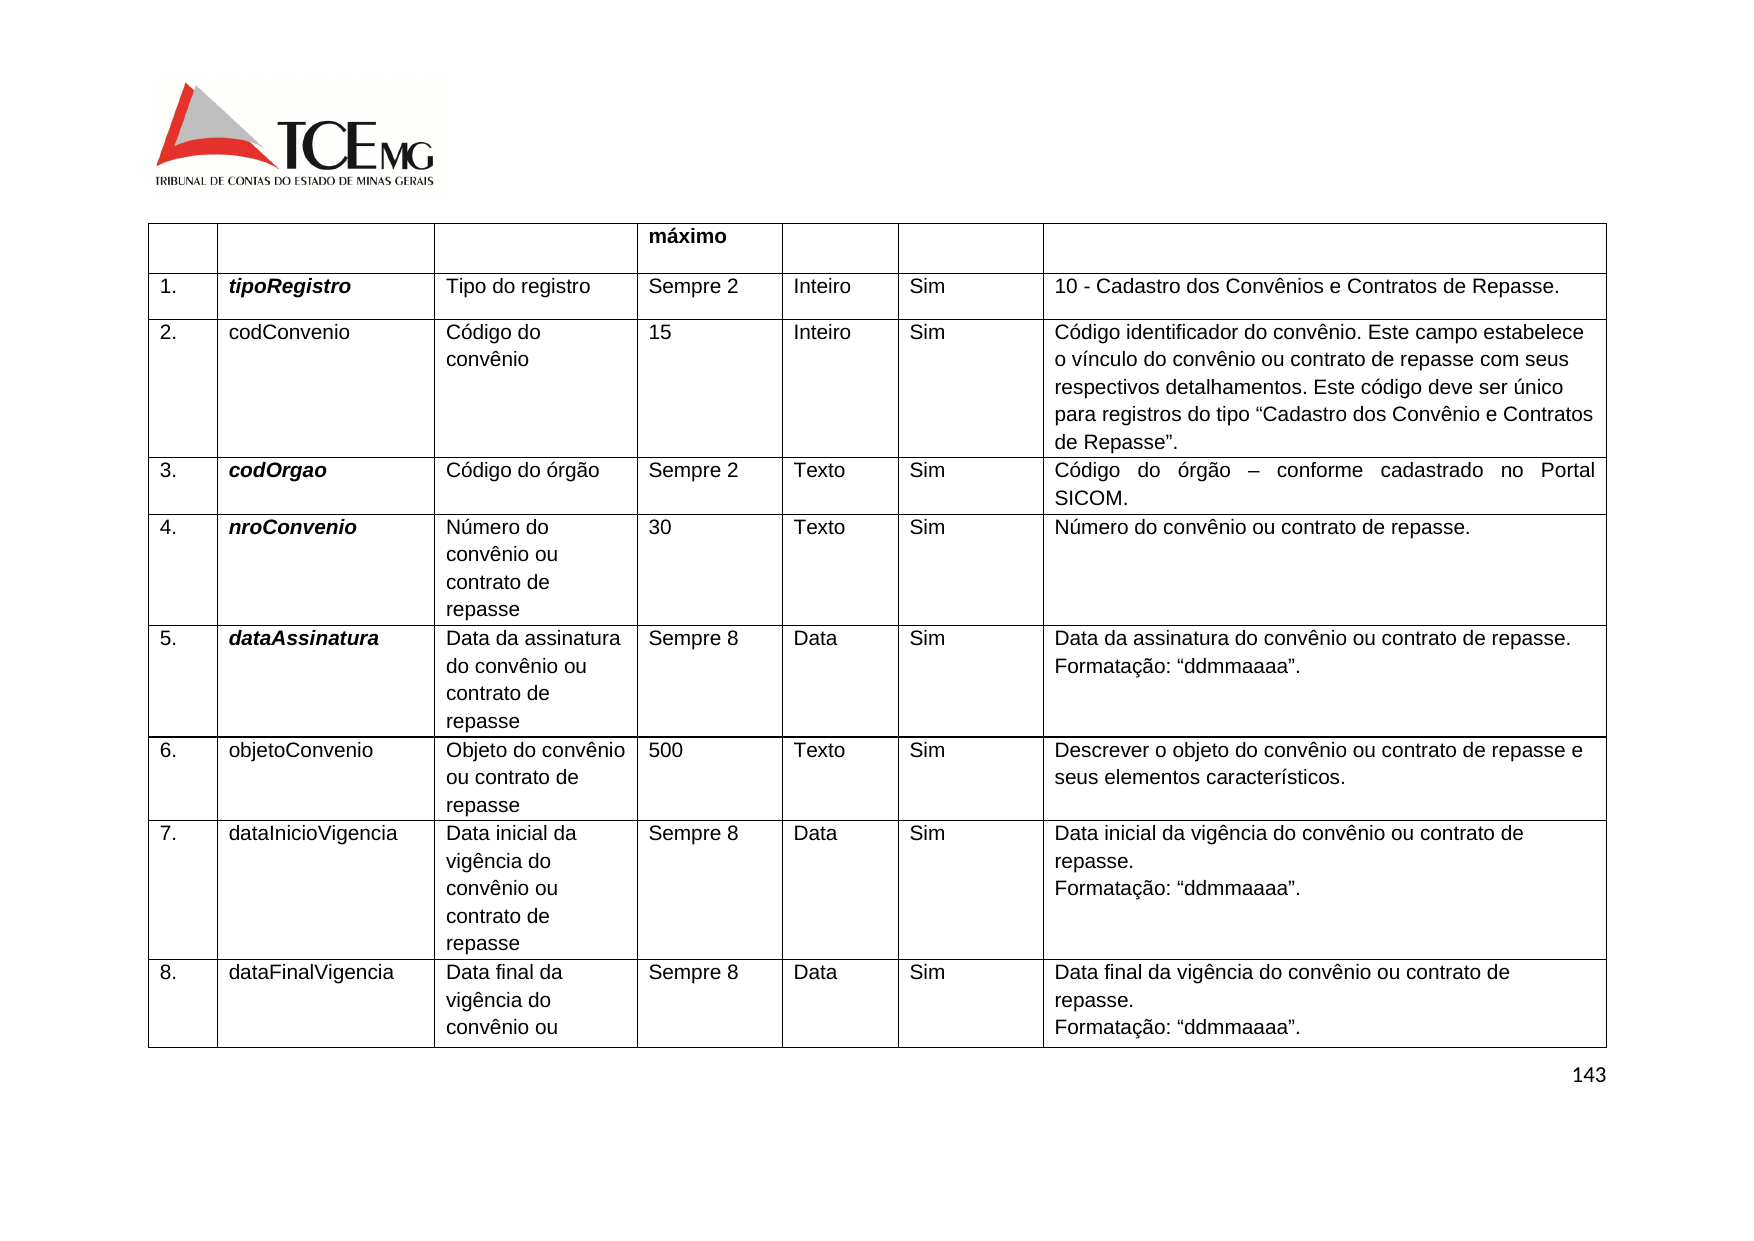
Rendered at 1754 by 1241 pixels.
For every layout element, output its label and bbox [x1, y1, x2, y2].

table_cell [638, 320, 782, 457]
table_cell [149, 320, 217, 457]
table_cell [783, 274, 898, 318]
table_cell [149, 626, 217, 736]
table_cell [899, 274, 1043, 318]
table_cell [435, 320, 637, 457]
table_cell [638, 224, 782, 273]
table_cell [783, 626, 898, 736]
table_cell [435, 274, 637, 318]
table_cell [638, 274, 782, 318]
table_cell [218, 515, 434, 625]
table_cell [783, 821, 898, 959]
picture [147, 73, 448, 199]
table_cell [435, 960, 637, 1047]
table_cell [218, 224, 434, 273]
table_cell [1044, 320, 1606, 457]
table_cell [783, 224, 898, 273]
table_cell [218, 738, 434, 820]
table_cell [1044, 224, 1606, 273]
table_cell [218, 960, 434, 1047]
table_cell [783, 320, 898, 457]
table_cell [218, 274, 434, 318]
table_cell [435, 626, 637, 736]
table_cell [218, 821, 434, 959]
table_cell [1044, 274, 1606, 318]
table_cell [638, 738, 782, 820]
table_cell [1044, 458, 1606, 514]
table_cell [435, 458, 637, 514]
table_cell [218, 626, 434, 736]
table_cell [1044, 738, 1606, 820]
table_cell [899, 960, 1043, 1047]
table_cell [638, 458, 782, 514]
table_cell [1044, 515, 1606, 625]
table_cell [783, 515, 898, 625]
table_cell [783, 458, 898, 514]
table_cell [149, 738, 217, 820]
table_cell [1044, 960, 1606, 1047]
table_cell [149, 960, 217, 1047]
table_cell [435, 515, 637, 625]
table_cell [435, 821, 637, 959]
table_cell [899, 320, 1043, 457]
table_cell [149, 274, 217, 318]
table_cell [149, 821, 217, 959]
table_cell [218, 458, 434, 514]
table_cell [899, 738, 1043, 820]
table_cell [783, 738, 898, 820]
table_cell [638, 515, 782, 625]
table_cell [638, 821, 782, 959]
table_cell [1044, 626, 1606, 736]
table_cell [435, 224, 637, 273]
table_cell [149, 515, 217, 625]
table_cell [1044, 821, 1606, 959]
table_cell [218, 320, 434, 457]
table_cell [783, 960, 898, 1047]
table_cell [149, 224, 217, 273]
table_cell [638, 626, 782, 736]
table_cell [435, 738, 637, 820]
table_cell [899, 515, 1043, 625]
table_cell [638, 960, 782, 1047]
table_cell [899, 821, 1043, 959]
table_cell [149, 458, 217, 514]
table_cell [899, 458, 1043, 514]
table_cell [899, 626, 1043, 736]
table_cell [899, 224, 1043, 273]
